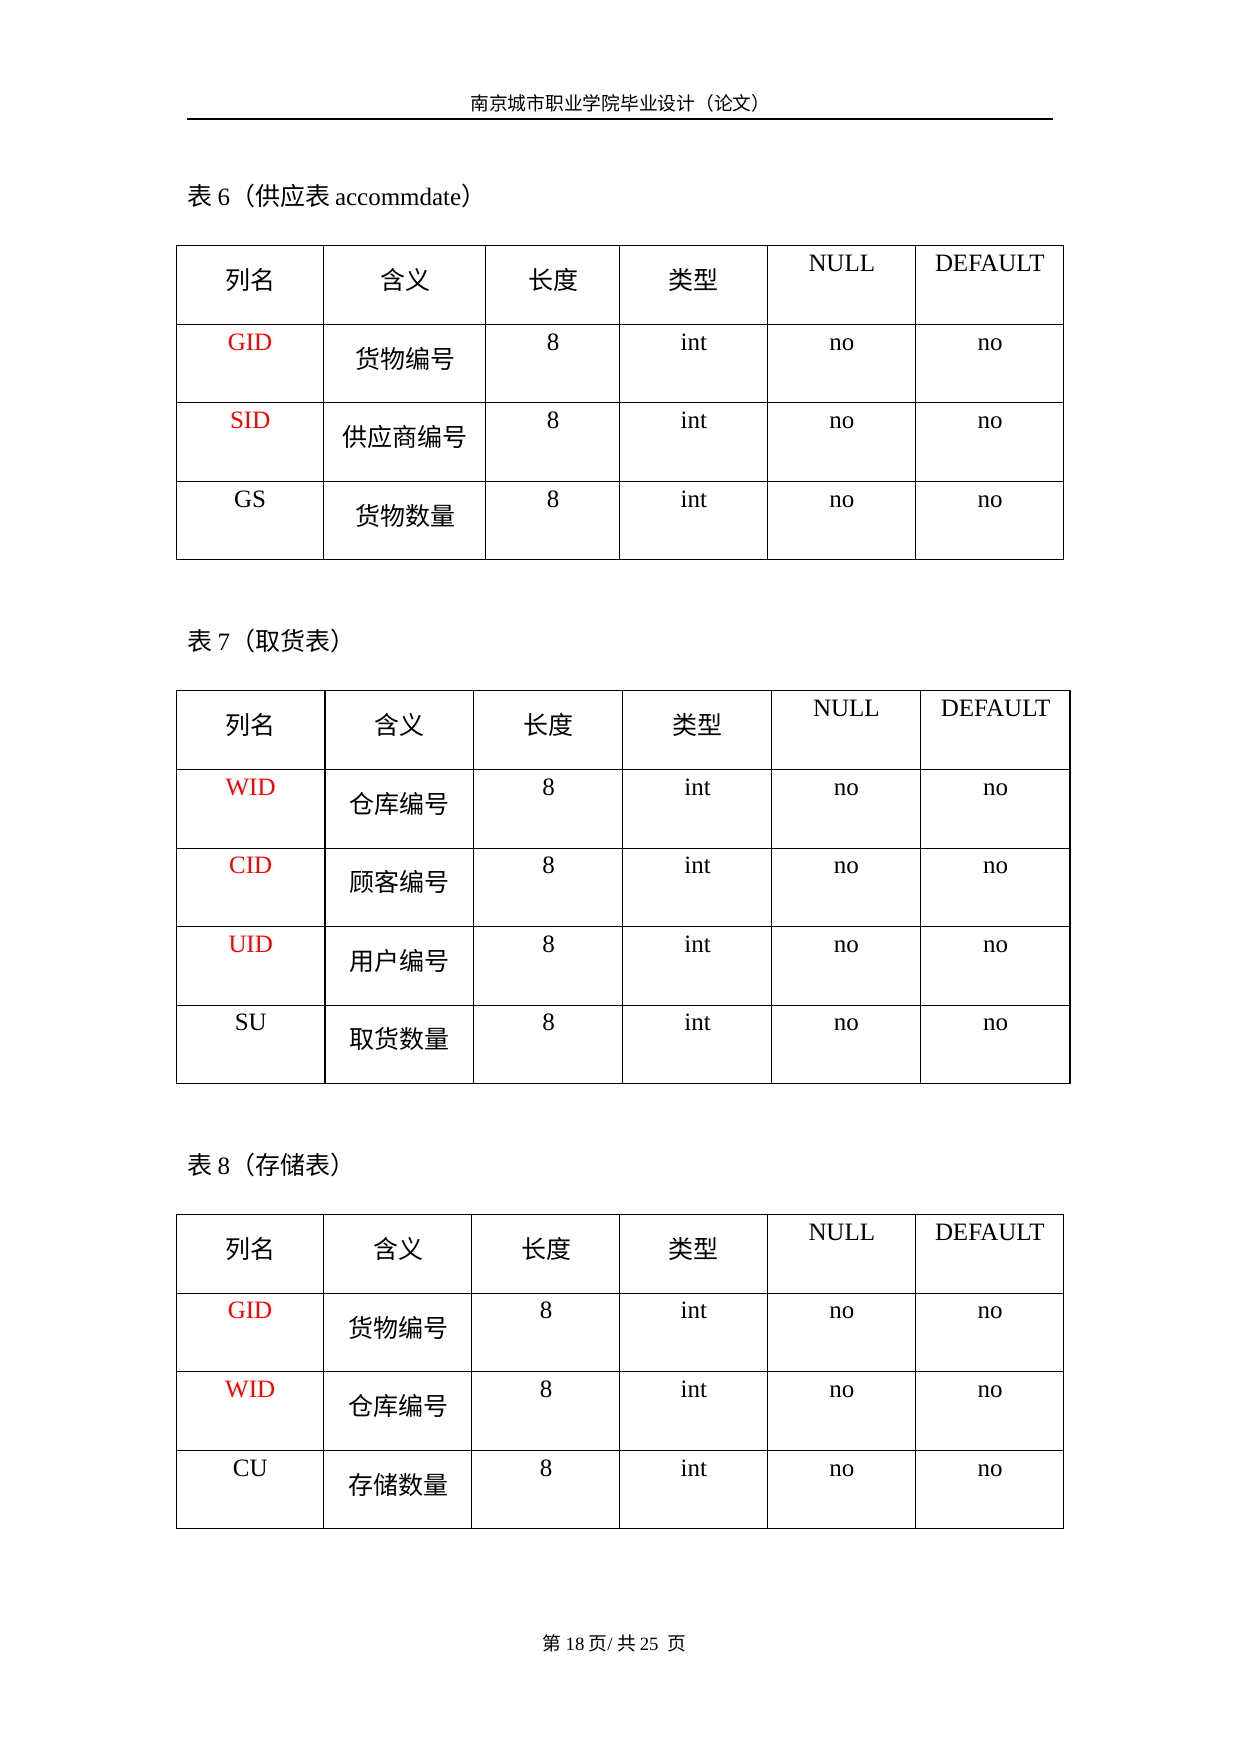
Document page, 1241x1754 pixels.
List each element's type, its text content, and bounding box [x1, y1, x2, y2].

table_cell no [768, 325, 915, 402]
table_cell WID [177, 1372, 323, 1450]
table_header 列名 [177, 691, 324, 769]
table_cell GID [177, 325, 323, 402]
text 表6（供应表accommdate） [187, 162, 1053, 227]
table_cell no [772, 1006, 920, 1083]
table_cell int [620, 325, 767, 402]
table_header 列名 [177, 246, 323, 324]
table_cell no [916, 1294, 1063, 1371]
table_cell 顾客编号 [326, 849, 473, 926]
table_cell no [768, 482, 915, 559]
table_cell 仓库编号 [324, 1372, 471, 1450]
table_cell GS [177, 482, 323, 559]
table_cell no [768, 1372, 915, 1450]
table_header NULL [772, 691, 920, 769]
table_cell no [916, 325, 1063, 402]
table_header NULL [768, 246, 915, 324]
table_cell 8 [472, 1451, 619, 1528]
table_cell SID [177, 403, 323, 481]
table_cell 供应商编号 [324, 403, 485, 481]
table_cell no [921, 1006, 1069, 1083]
table_cell 8 [486, 403, 619, 481]
table_cell no [916, 403, 1063, 481]
table_cell no [772, 927, 920, 1004]
table_cell no [768, 403, 915, 481]
table_cell no [772, 849, 920, 926]
table_header 列名 [177, 1215, 323, 1293]
table_header 含义 [324, 246, 485, 324]
table_cell no [921, 770, 1069, 847]
table_cell no [772, 770, 920, 847]
table_cell CID [177, 849, 324, 926]
table_cell 8 [474, 927, 622, 1004]
table_cell int [620, 1372, 767, 1450]
table_cell 8 [486, 325, 619, 402]
table_cell 8 [472, 1294, 619, 1371]
table_cell 货物编号 [324, 1294, 471, 1371]
table_cell int [620, 1451, 767, 1528]
table_cell SU [177, 1006, 324, 1083]
table_header 类型 [623, 691, 771, 769]
table_cell int [623, 849, 771, 926]
table_cell 取货数量 [326, 1006, 473, 1083]
table_header 类型 [620, 1215, 767, 1293]
table_cell UID [177, 927, 324, 1004]
table_cell no [916, 1372, 1063, 1450]
table_cell CU [177, 1451, 323, 1528]
table_header 含义 [324, 1215, 471, 1293]
table_cell int [623, 1006, 771, 1083]
table_cell 货物数量 [324, 482, 485, 559]
table_header DEFAULT [916, 1215, 1063, 1293]
table_cell WID [177, 770, 324, 847]
table_cell 货物编号 [324, 325, 485, 402]
table_cell GID [177, 1294, 323, 1371]
table_cell 用户编号 [326, 927, 473, 1004]
table_cell 8 [472, 1372, 619, 1450]
table_cell int [620, 403, 767, 481]
table_cell int [623, 770, 771, 847]
table_cell 8 [474, 770, 622, 847]
table_header NULL [768, 1215, 915, 1293]
table_cell int [620, 482, 767, 559]
table_header 类型 [620, 246, 767, 324]
table_cell no [916, 1451, 1063, 1528]
table_cell 仓库编号 [326, 770, 473, 847]
table_header 长度 [472, 1215, 619, 1293]
table_header DEFAULT [921, 691, 1069, 769]
table_cell 8 [474, 1006, 622, 1083]
text 表8（存储表） [187, 1131, 1053, 1196]
table_cell 8 [474, 849, 622, 926]
table_cell no [921, 927, 1069, 1004]
table_cell no [916, 482, 1063, 559]
table_cell no [768, 1451, 915, 1528]
table_cell int [623, 927, 771, 1004]
table_header 长度 [474, 691, 622, 769]
table_header 长度 [486, 246, 619, 324]
table_cell 存储数量 [324, 1451, 471, 1528]
table_header DEFAULT [916, 246, 1063, 324]
table_cell 8 [486, 482, 619, 559]
text 表7（取货表） [187, 607, 1053, 672]
table_header 含义 [326, 691, 473, 769]
table_cell no [921, 849, 1069, 926]
table_cell int [620, 1294, 767, 1371]
table_cell no [768, 1294, 915, 1371]
